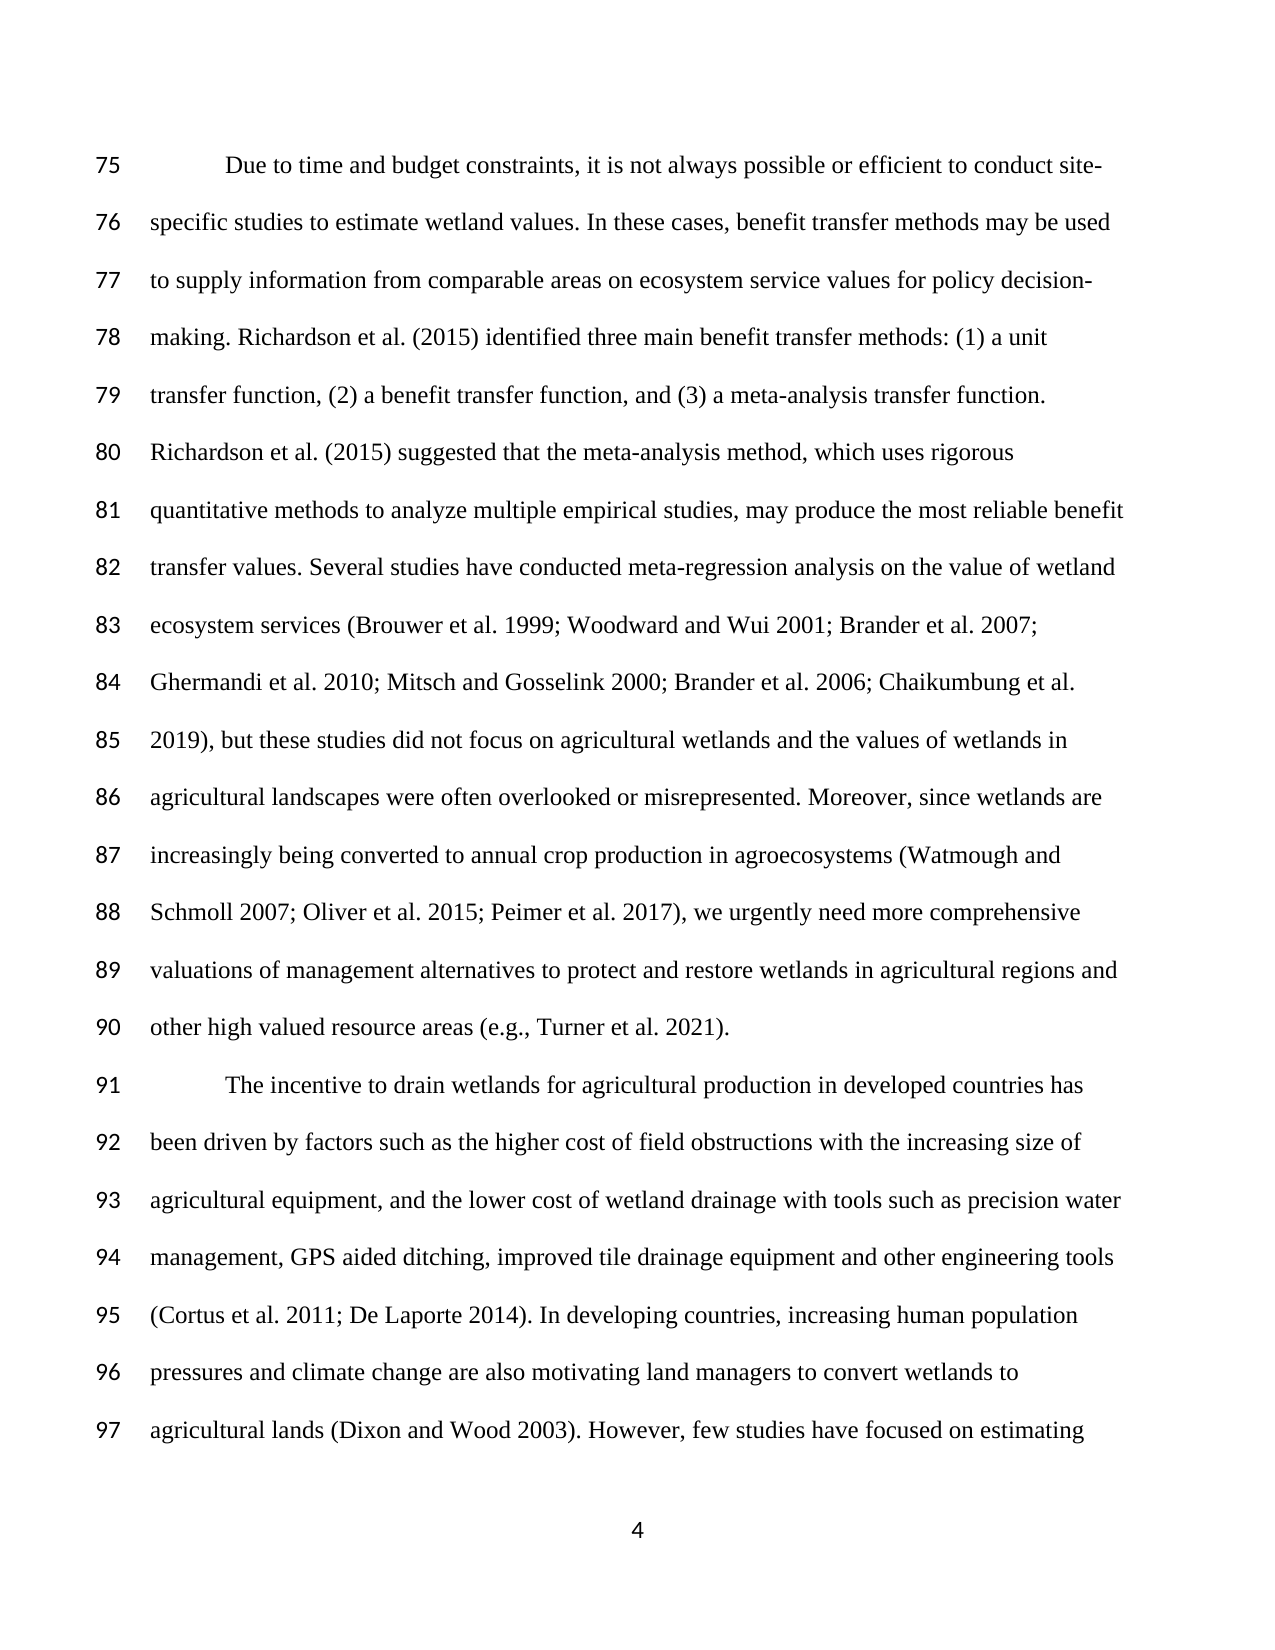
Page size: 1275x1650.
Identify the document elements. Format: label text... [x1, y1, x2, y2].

text Due to time and budget constraints, it is not always possible or efficient to conduct site-specific studies to estimate wetland values. In these cases, benefit transfer methods may be used to supply information from comparable areas on ecosystem service values for policy decision-making. Richardson et al. (2015) identified three main benefit transfer methods: (1) a unit transfer function, (2) a benefit transfer function, and (3) a meta-analysis transfer function. Richardson et al. (2015) suggested that the meta-analysis method, which uses rigorous quantitative methods to analyze multiple empirical studies, may produce the most reliable benefit transfer values. Several studies have conducted meta-regression analysis on the value of wetland ecosystem services (Brouwer et al. 1999; Woodward and Wui 2001; Brander et al. 2007; Ghermandi et al. 2010; Mitsch and Gosselink 2000; Brander et al. 2006; Chaikumbung et al. 2019), but these studies did not focus on agricultural wetlands and the values of wetlands in agricultural landscapes were often overlooked or misrepresented. Moreover, since wetlands are increasingly being converted to annual crop production in agroecosystems (Watmough and Schmoll 2007; Oliver et al. 2015; Peimer et al. 2017), we urgently need more comprehensive valuations of management alternatives to protect and restore wetlands in agricultural regions and other high valued resource areas (e.g., Turner et al. 2021). [150, 150, 1125, 1041]
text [150, 1070, 1125, 1444]
